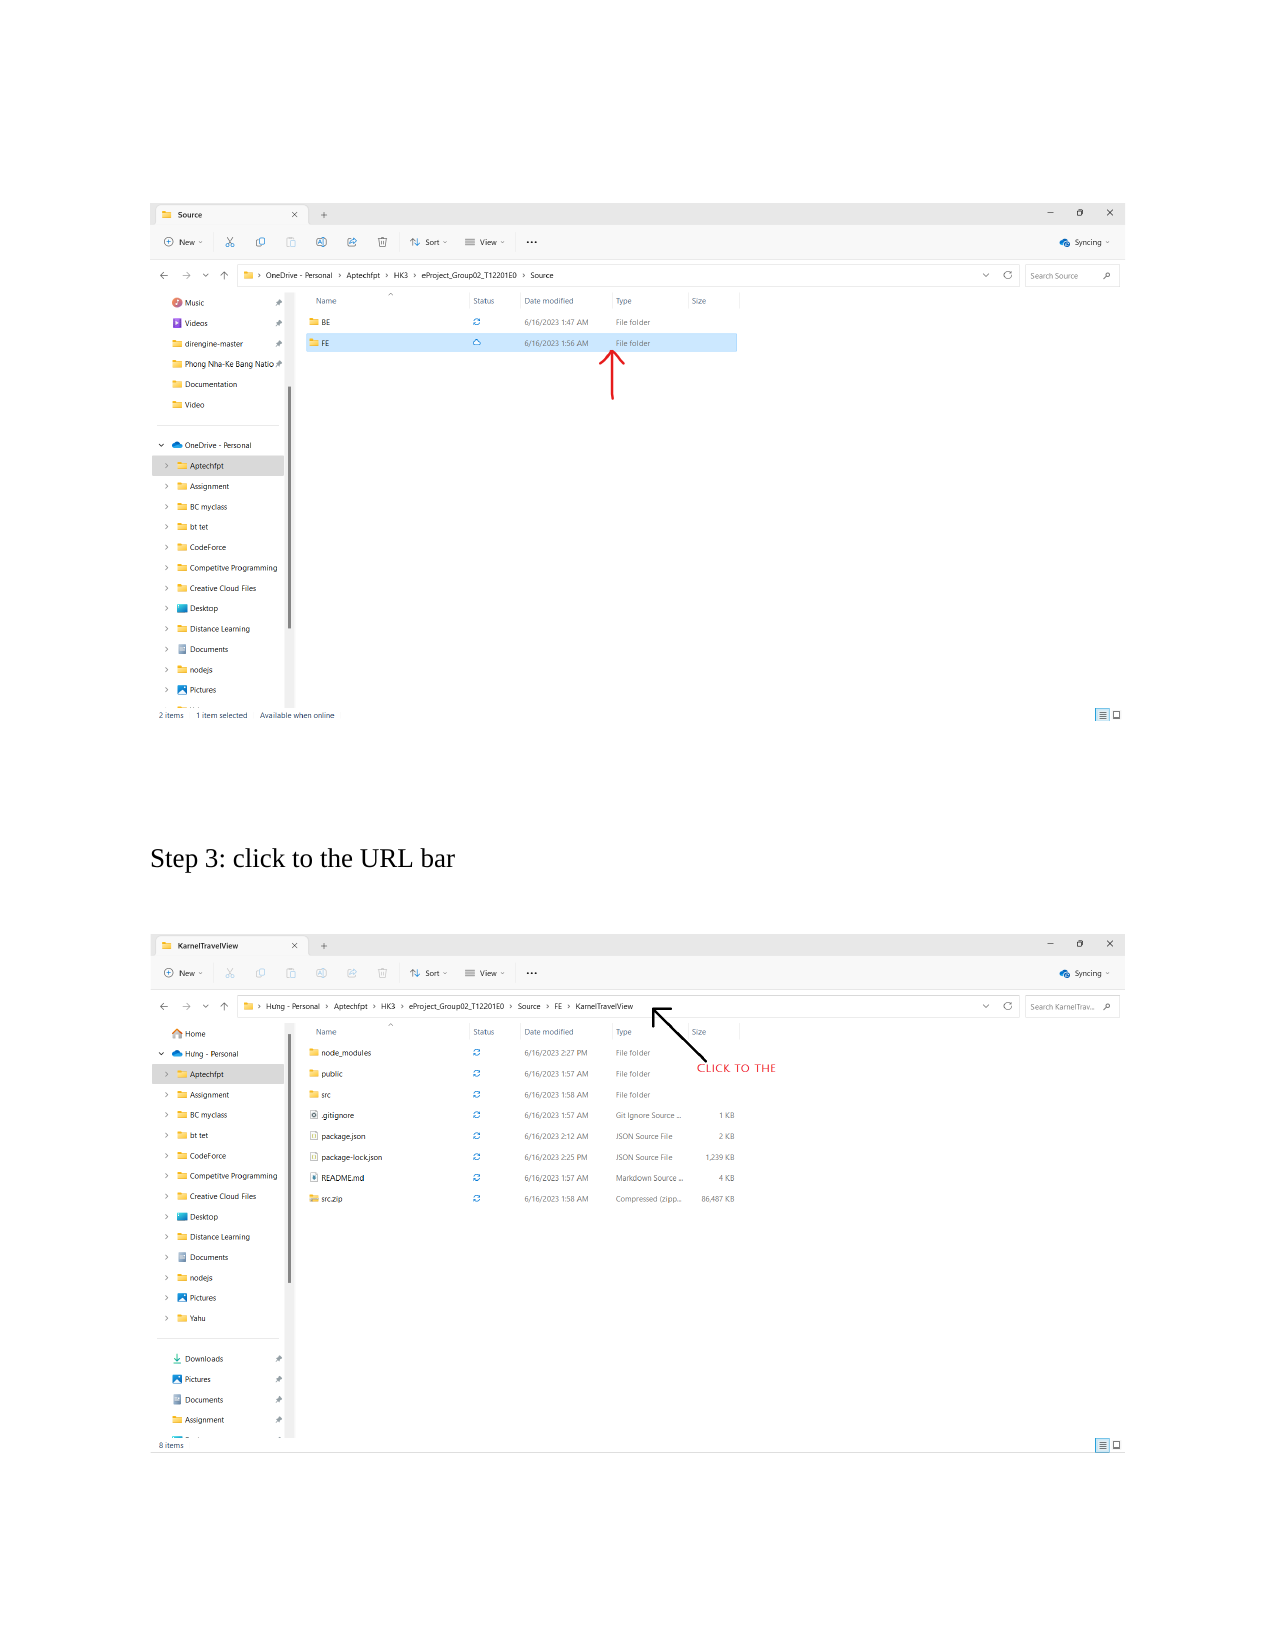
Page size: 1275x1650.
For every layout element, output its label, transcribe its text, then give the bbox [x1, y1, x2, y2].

picture [150, 203, 1125, 721]
text Step 3: click to the URL bar [150, 842, 1125, 873]
picture [150, 934, 1125, 1455]
